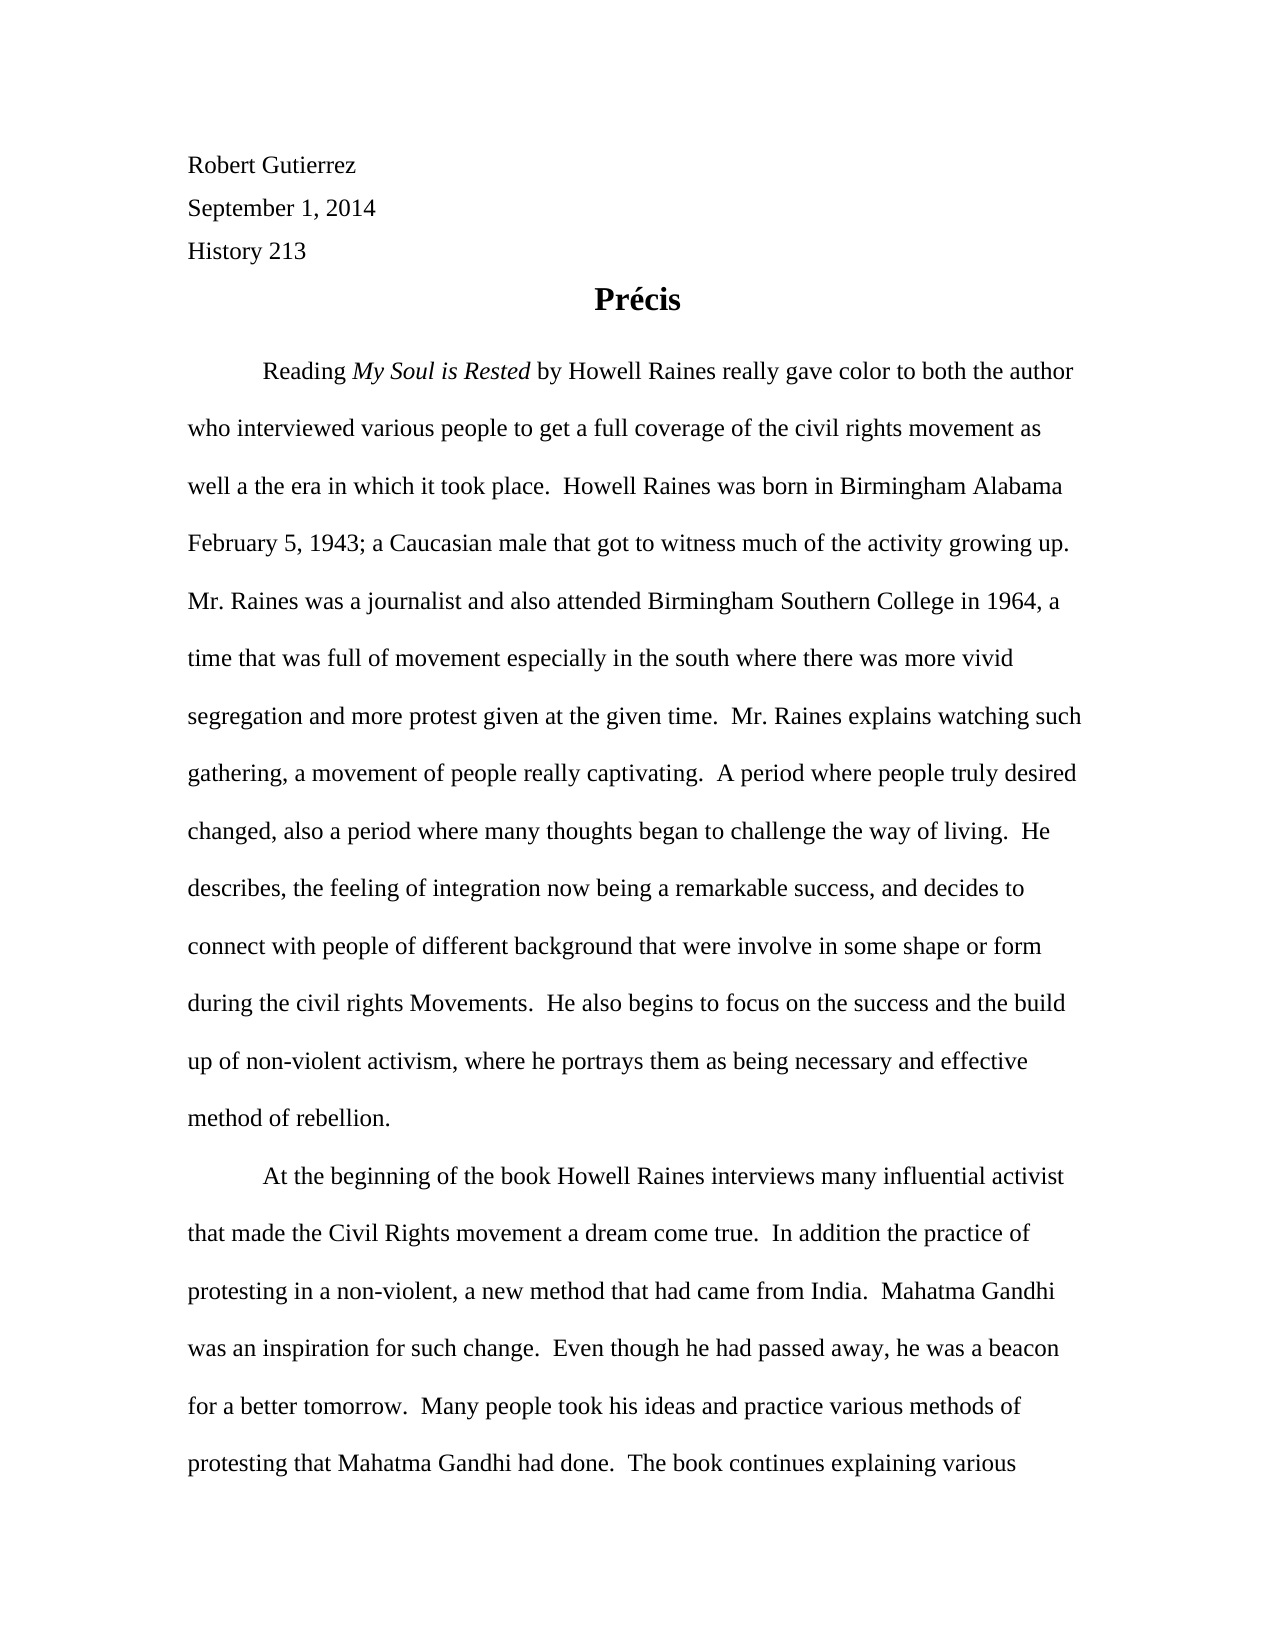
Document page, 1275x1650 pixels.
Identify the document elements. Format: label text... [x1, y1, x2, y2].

text History 213 [187, 236, 1087, 265]
text Précis [187, 279, 1087, 318]
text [187, 1161, 1087, 1477]
text Reading My Soul is Rested by Howell Raines really gave color to both the author who interviewed various people to get a full coverage of the civil rights movement as well a the era in which it took place. Howell Raines was born in Birmingham Alabama February 5, 1943; a Caucasian male that got to witness much of the activity growing up. Mr. Raines was a journalist and also attended Birmingham Southern College in 1964, a time that was full of movement especially in the south where there was more vivid segregation and more protest given at the given time. Mr. Raines explains watching such gathering, a movement of people really captivating. A period where people truly desired changed, also a period where many thoughts began to challenge the way of living. He describes, the feeling of integration now being a remarkable success, and decides to connect with people of different background that were involve in some shape or form during the civil rights Movements. He also begins to focus on the success and the build up of non-violent activism, where he portrays them as being necessary and effective method of rebellion. [187, 356, 1087, 1132]
text Robert Gutierrez [187, 150, 1087, 179]
text September 1, 2014 [187, 193, 1087, 222]
